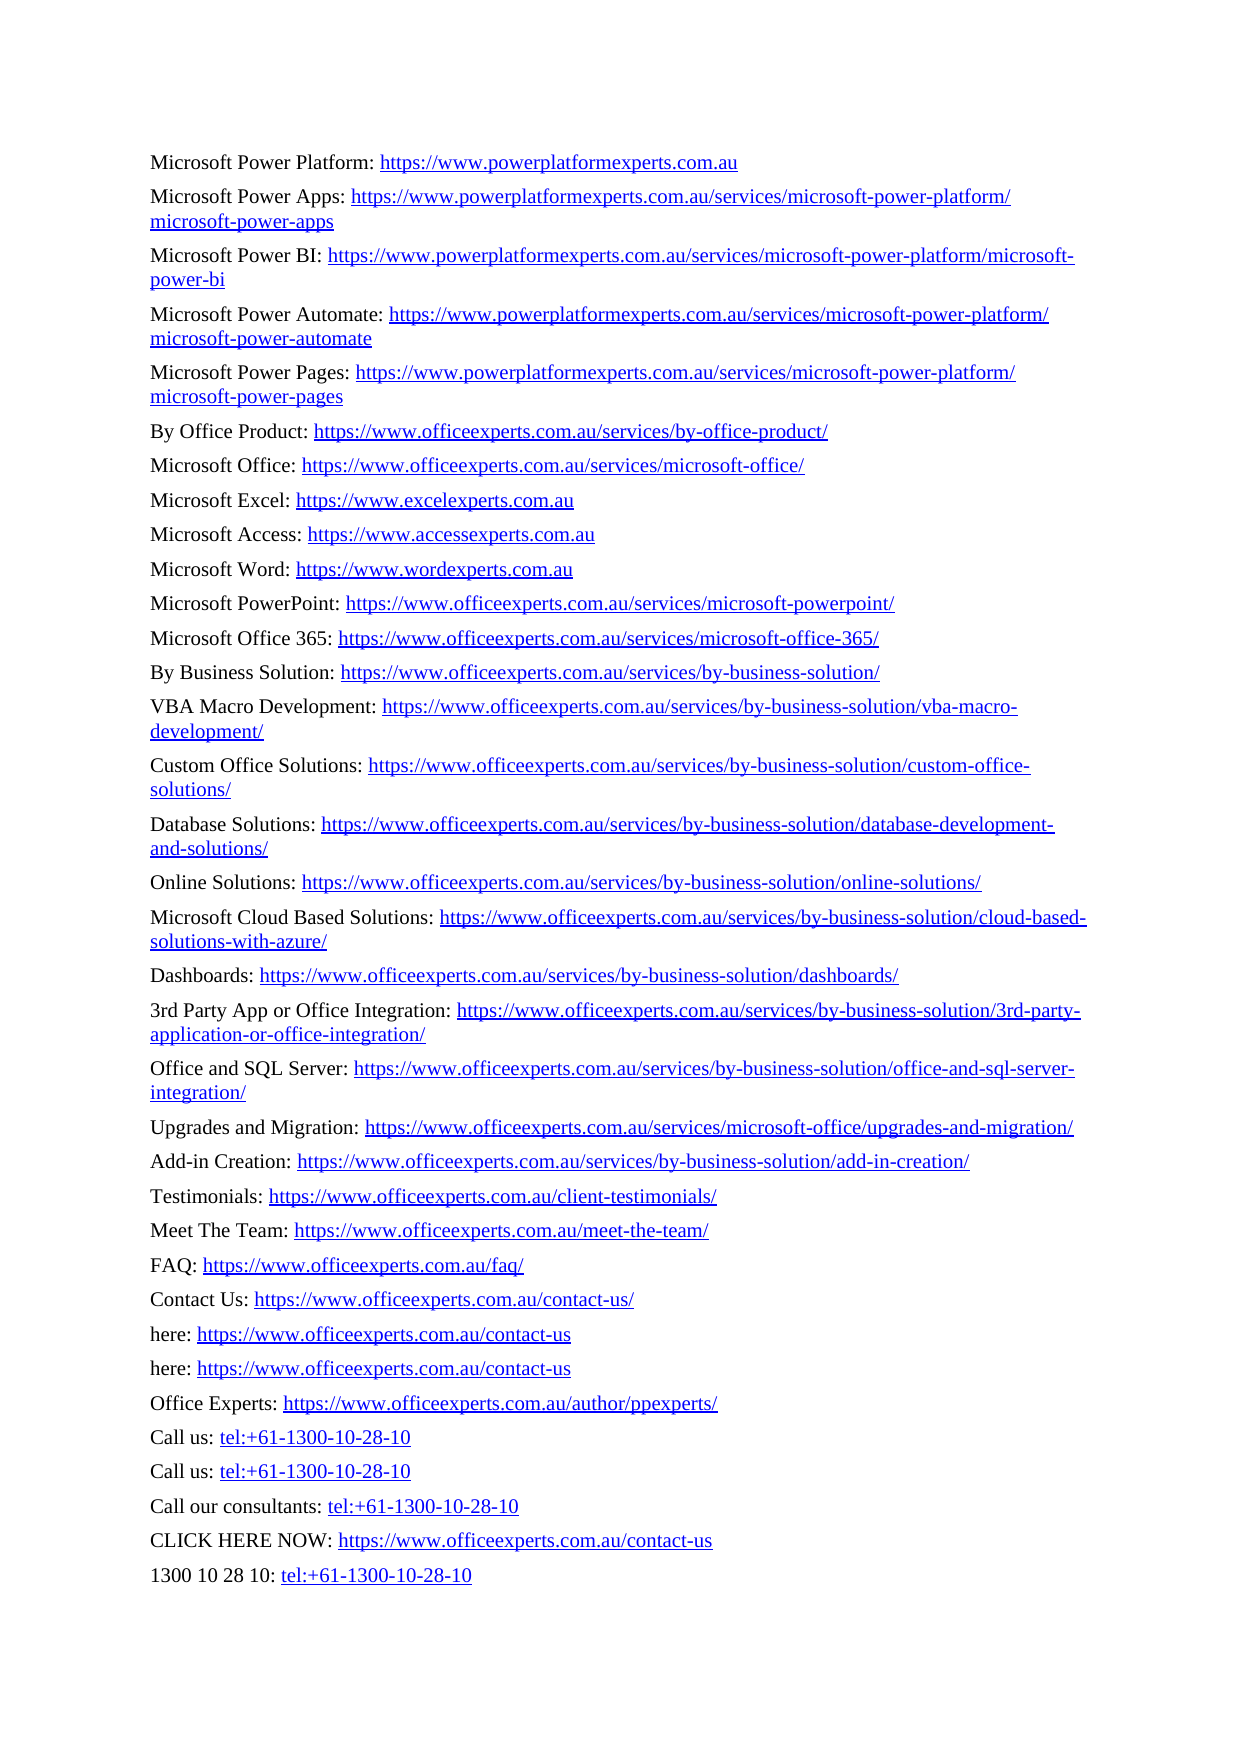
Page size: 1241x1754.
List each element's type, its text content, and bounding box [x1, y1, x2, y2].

text FAQ: https://www.officeexperts.com.au/faq/ [150, 1253, 1090, 1277]
text VBA Macro Development: https://www.officeexperts.com.au/services/by-business-solution/vba-macro-development/ [150, 694, 1090, 743]
text Office and SQL Server: https://www.officeexperts.com.au/services/by-business-solution/office-and-sql-server-integration/ [150, 1056, 1090, 1104]
text here: https://www.officeexperts.com.au/contact-us [150, 1356, 1090, 1380]
text Microsoft Access: https://www.accessexperts.com.au [150, 522, 1090, 546]
text Call us: tel:+61-1300-10-28-10 [150, 1459, 1090, 1483]
text Testimonials: https://www.officeexperts.com.au/client-testimonials/ [150, 1184, 1090, 1208]
text CLICK HERE NOW: https://www.officeexperts.com.au/contact-us [150, 1528, 1090, 1552]
text Microsoft Word: https://www.wordexperts.com.au [150, 557, 1090, 581]
text Microsoft Power Platform: https://www.powerplatformexperts.com.au [150, 150, 1090, 174]
text Microsoft Power BI: https://www.powerplatformexperts.com.au/services/microsoft-power-platform/microsoft-power-bi [150, 243, 1090, 291]
text Office Experts: https://www.officeexperts.com.au/author/ppexperts/ [150, 1391, 1090, 1414]
text Custom Office Solutions: https://www.officeexperts.com.au/services/by-business-solution/custom-office-solutions/ [150, 753, 1090, 801]
text Call our consultants: tel:+61-1300-10-28-10 [150, 1494, 1090, 1518]
text Microsoft Power Apps: https://www.powerplatformexperts.com.au/services/microsoft-power-platform/microsoft-power-apps [150, 184, 1090, 233]
text Microsoft Office 365: https://www.officeexperts.com.au/services/microsoft-office-365/ [150, 626, 1090, 649]
text Microsoft Power Pages: https://www.powerplatformexperts.com.au/services/microsoft-power-platform/microsoft-power-pages [150, 360, 1090, 408]
text Microsoft Cloud Based Solutions: https://www.officeexperts.com.au/services/by-business-solution/cloud-based-solutions-with-azure/ [150, 904, 1090, 953]
text 1300 10 28 10: tel:+61-1300-10-28-10 [150, 1563, 1090, 1587]
text Upgrades and Migration: https://www.officeexperts.com.au/services/microsoft-office/upgrades-and-migration/ [150, 1115, 1090, 1139]
text here: https://www.officeexperts.com.au/contact-us [150, 1322, 1090, 1346]
text Microsoft Office: https://www.officeexperts.com.au/services/microsoft-office/ [150, 453, 1090, 477]
text Add-in Creation: https://www.officeexperts.com.au/services/by-business-solution/add-in-creation/ [150, 1149, 1090, 1173]
text Database Solutions: https://www.officeexperts.com.au/services/by-business-solution/database-development-and-solutions/ [150, 812, 1090, 860]
text By Business Solution: https://www.officeexperts.com.au/services/by-business-solution/ [150, 660, 1090, 684]
text Dashboards: https://www.officeexperts.com.au/services/by-business-solution/dashboards/ [150, 963, 1090, 987]
text Microsoft Power Automate: https://www.powerplatformexperts.com.au/services/microsoft-power-platform/microsoft-power-automate [150, 302, 1090, 350]
text Meet The Team: https://www.officeexperts.com.au/meet-the-team/ [150, 1218, 1090, 1242]
text Microsoft Excel: https://www.excelexperts.com.au [150, 488, 1090, 512]
text Contact Us: https://www.officeexperts.com.au/contact-us/ [150, 1287, 1090, 1311]
text Call us: tel:+61-1300-10-28-10 [150, 1425, 1090, 1449]
text Microsoft PowerPoint: https://www.officeexperts.com.au/services/microsoft-powerpoint/ [150, 591, 1090, 615]
text Online Solutions: https://www.officeexperts.com.au/services/by-business-solution/online-solutions/ [150, 870, 1090, 894]
text By Office Product: https://www.officeexperts.com.au/services/by-office-product/ [150, 419, 1090, 443]
text 3rd Party App or Office Integration: https://www.officeexperts.com.au/services/by-business-solution/3rd-party-application-or-office-integration/ [150, 998, 1090, 1046]
